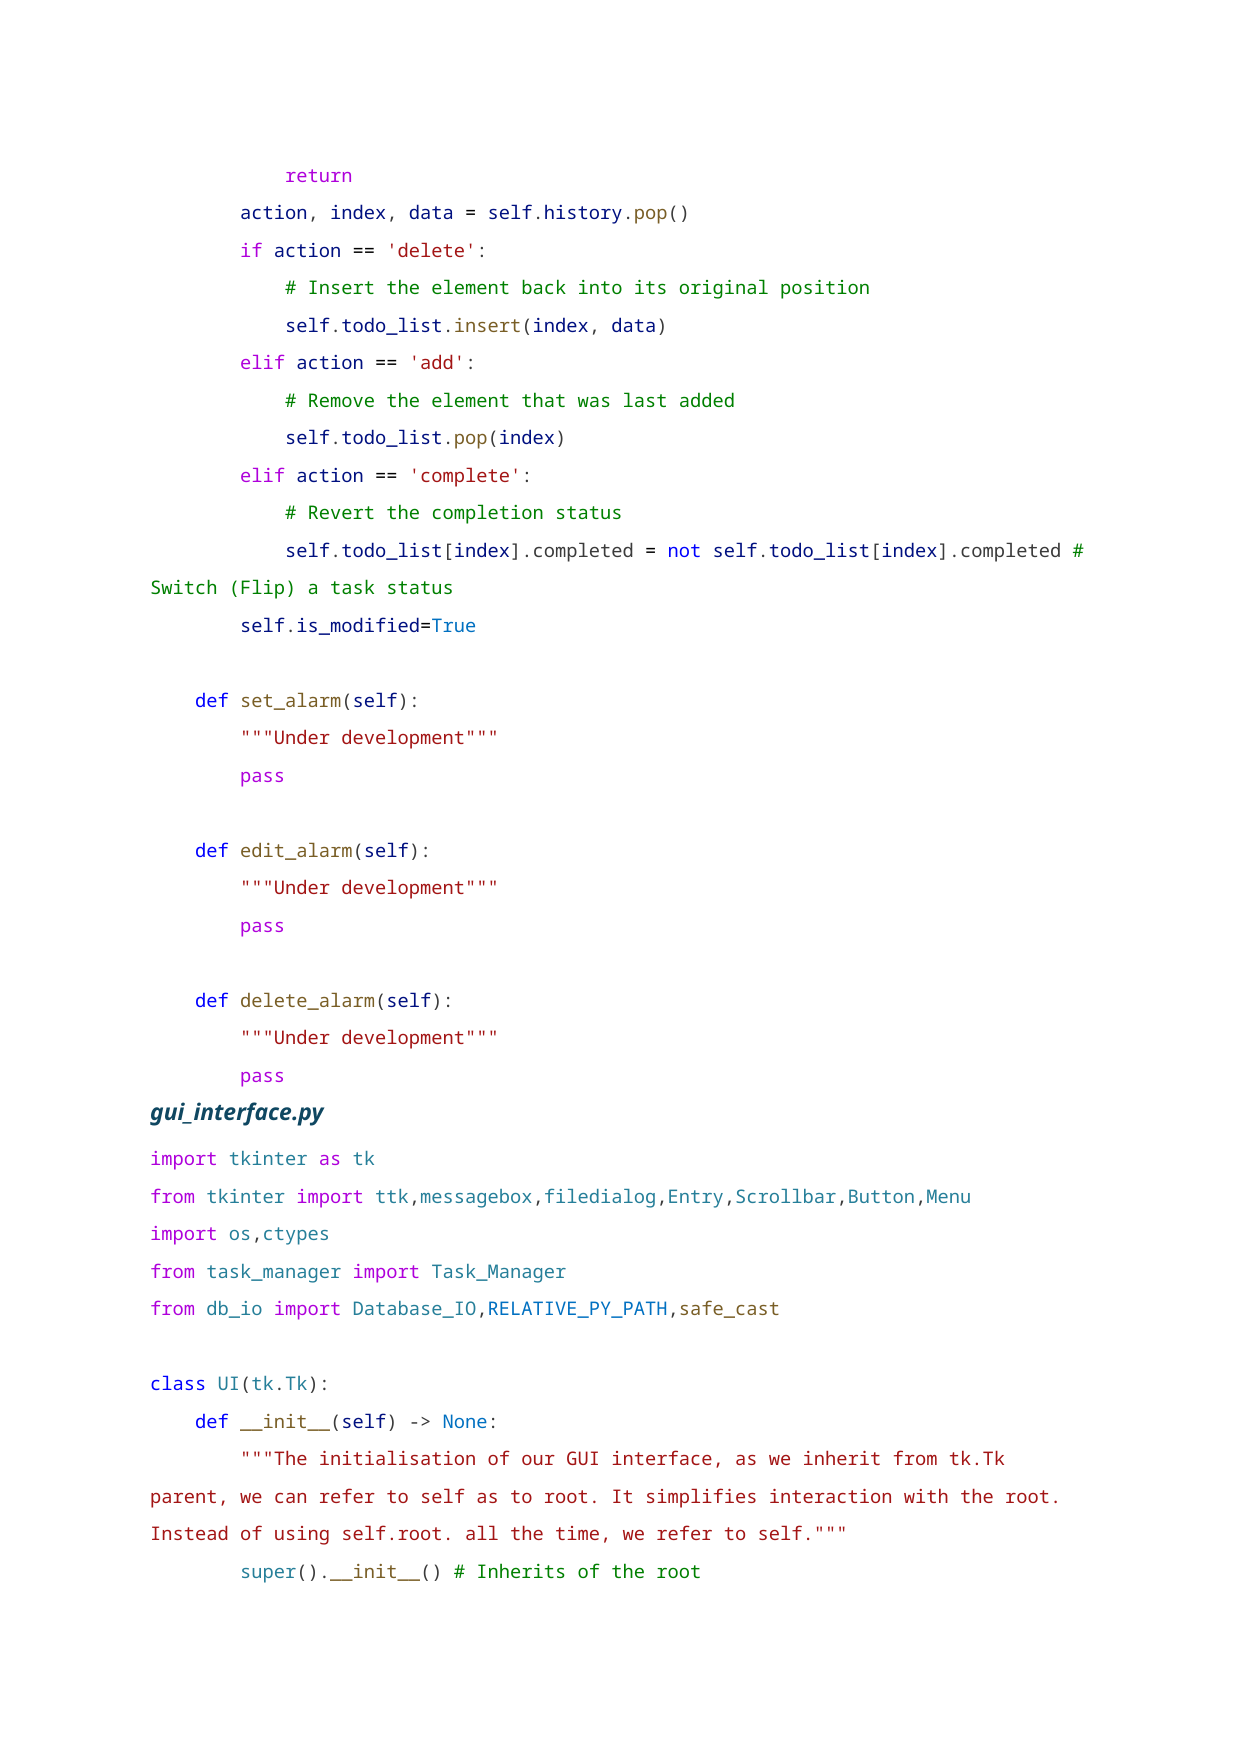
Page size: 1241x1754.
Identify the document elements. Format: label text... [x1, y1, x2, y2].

text super().__init__() # Inherits of the root [150, 1546, 1090, 1584]
subtitle gui_interface.py [150, 1096, 1090, 1127]
text elif action == 'complete': [150, 450, 1090, 487]
text self.todo_list[index].completed = not self.todo_list[index].completed # Switch (Flip) a task status [150, 525, 1090, 600]
text from task_manager import Task_Manager [150, 1246, 1090, 1284]
text pass [150, 900, 1090, 937]
text action, index, data = self.history.pop() [150, 187, 1090, 225]
text """Under development""" [150, 862, 1090, 900]
text def edit_alarm(self): [150, 825, 1090, 862]
text self.todo_list.pop(index) [150, 412, 1090, 450]
text def __init__(self) -> None: [150, 1396, 1090, 1434]
text """The initialisation of our GUI interface, as we inherit from tk.Tk parent, we can refer to self as to root. It simplifies interaction with the root. Instead of using self.root. all the time, we refer to self.""" [150, 1434, 1090, 1546]
text # Remove the element that was last added [150, 375, 1090, 412]
text """Under development""" [150, 1012, 1090, 1050]
text pass [150, 1050, 1090, 1087]
text if action == 'delete': [150, 225, 1090, 262]
text class UI(tk.Tk): [150, 1359, 1090, 1396]
text import os,ctypes [150, 1209, 1090, 1246]
text pass [150, 750, 1090, 787]
text self.is_modified=True [150, 600, 1090, 637]
text return [150, 150, 1090, 187]
text import tkinter as tk [150, 1134, 1090, 1171]
text # Revert the completion status [150, 487, 1090, 525]
text # Insert the element back into its original position [150, 262, 1090, 300]
text def delete_alarm(self): [150, 975, 1090, 1012]
text from db_io import Database_IO,RELATIVE_PY_PATH,safe_cast [150, 1284, 1090, 1321]
text """Under development""" [150, 712, 1090, 750]
text elif action == 'add': [150, 337, 1090, 375]
text self.todo_list.insert(index, data) [150, 300, 1090, 337]
text def set_alarm(self): [150, 675, 1090, 712]
text from tkinter import ttk,messagebox,filedialog,Entry,Scrollbar,Button,Menu [150, 1171, 1090, 1209]
